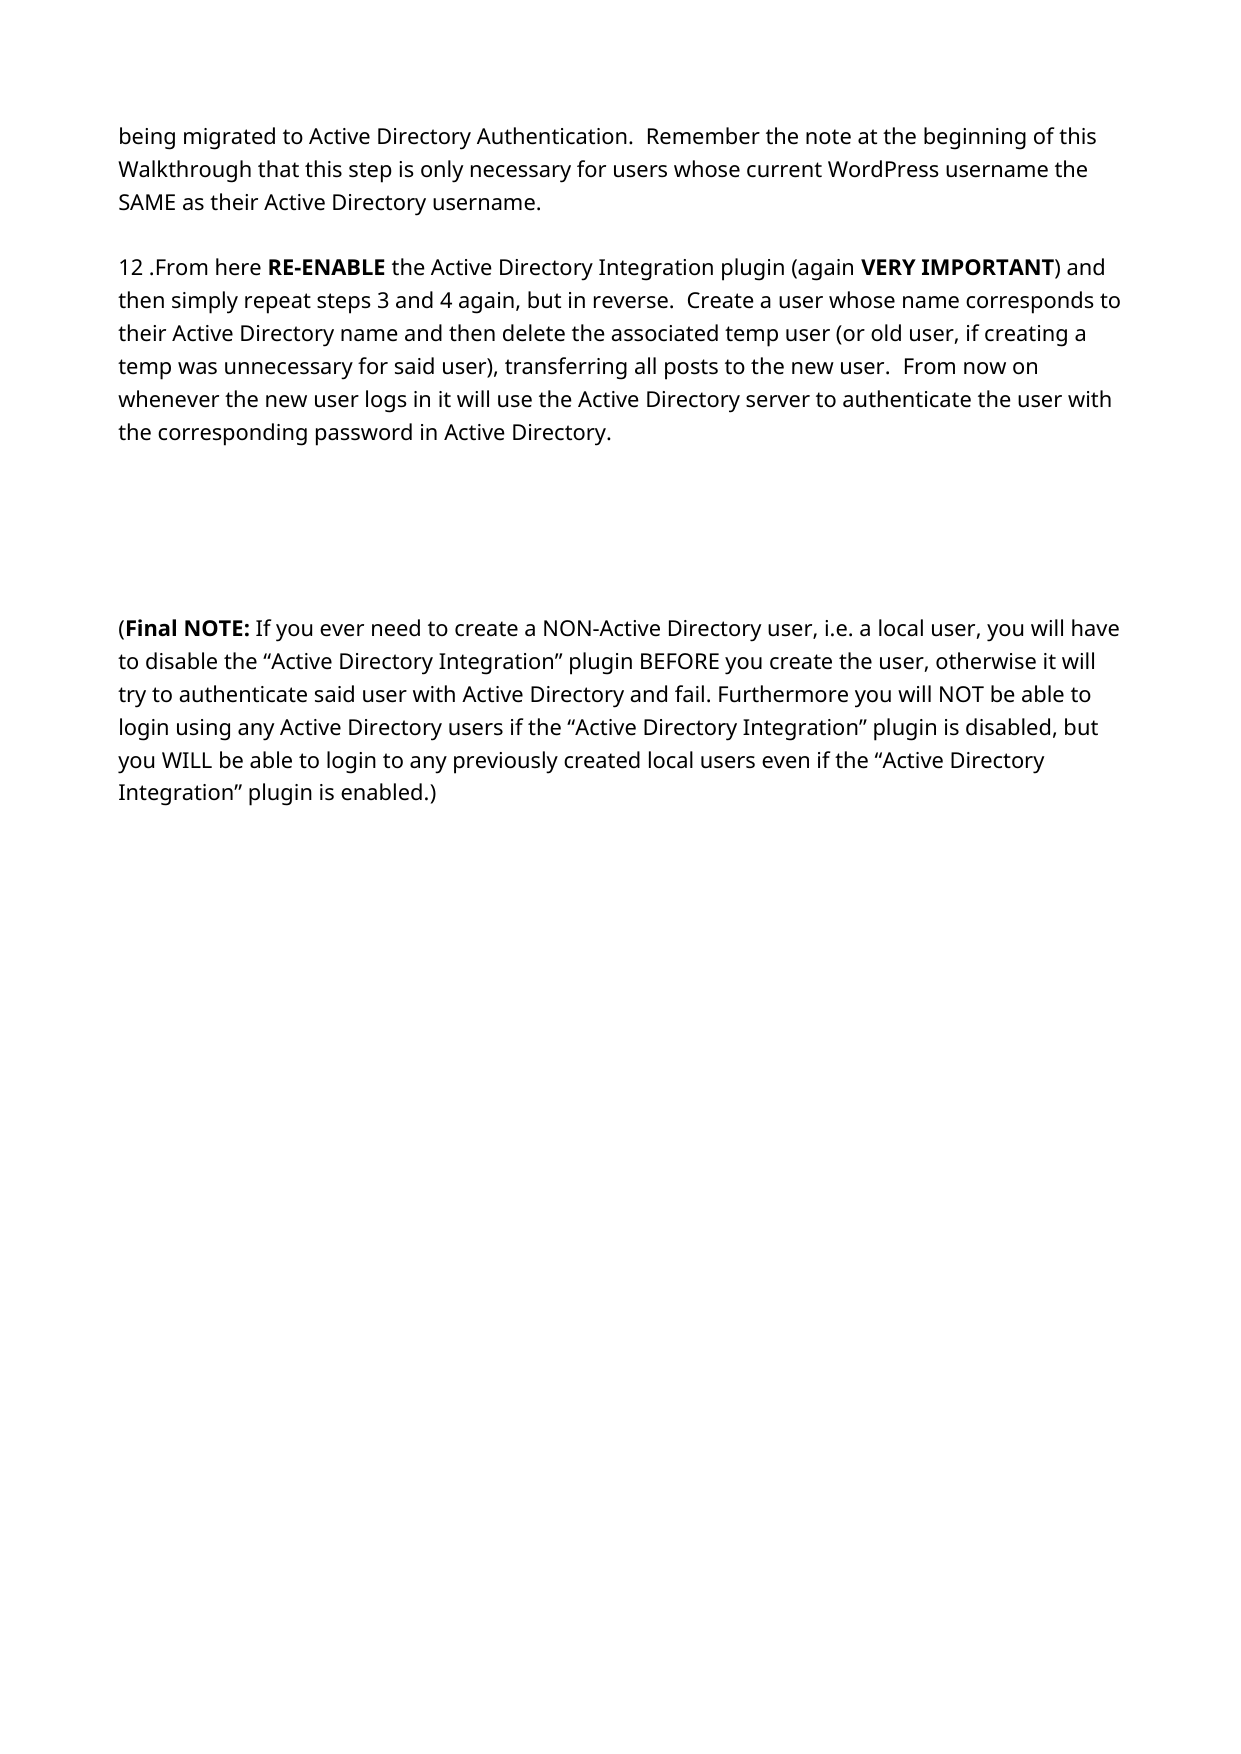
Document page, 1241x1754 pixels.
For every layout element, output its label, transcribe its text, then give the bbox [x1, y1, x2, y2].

text (Final NOTE: If you ever need to create a NON-Active Directory user, i.e. a local user, you will have to disable the “Active Directory Integration” plugin BEFORE you create the user, otherwise it will try to authenticate said user with Active Directory and fail. Furthermore you will NOT be able to login using any Active Directory users if the “Active Directory Integration” plugin is disabled, but you WILL be able to login to any previously created local users even if the “Active Directory Integration” plugin is enabled.) [118, 610, 1122, 807]
text 12 .From here RE-ENABLE the Active Directory Integration plugin (again VERY IMPORTANT) and then simply repeat steps 3 and 4 again, but in reverse. Create a user whose name corresponds to their Active Directory name and then delete the associated temp user (or old user, if creating a temp was unnecessary for said user), transferring all posts to the new user. From now on whenever the new user logs in it will use the Active Directory server to authenticate the user with the corresponding password in Active Directory. [118, 249, 1122, 446]
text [118, 118, 1122, 217]
